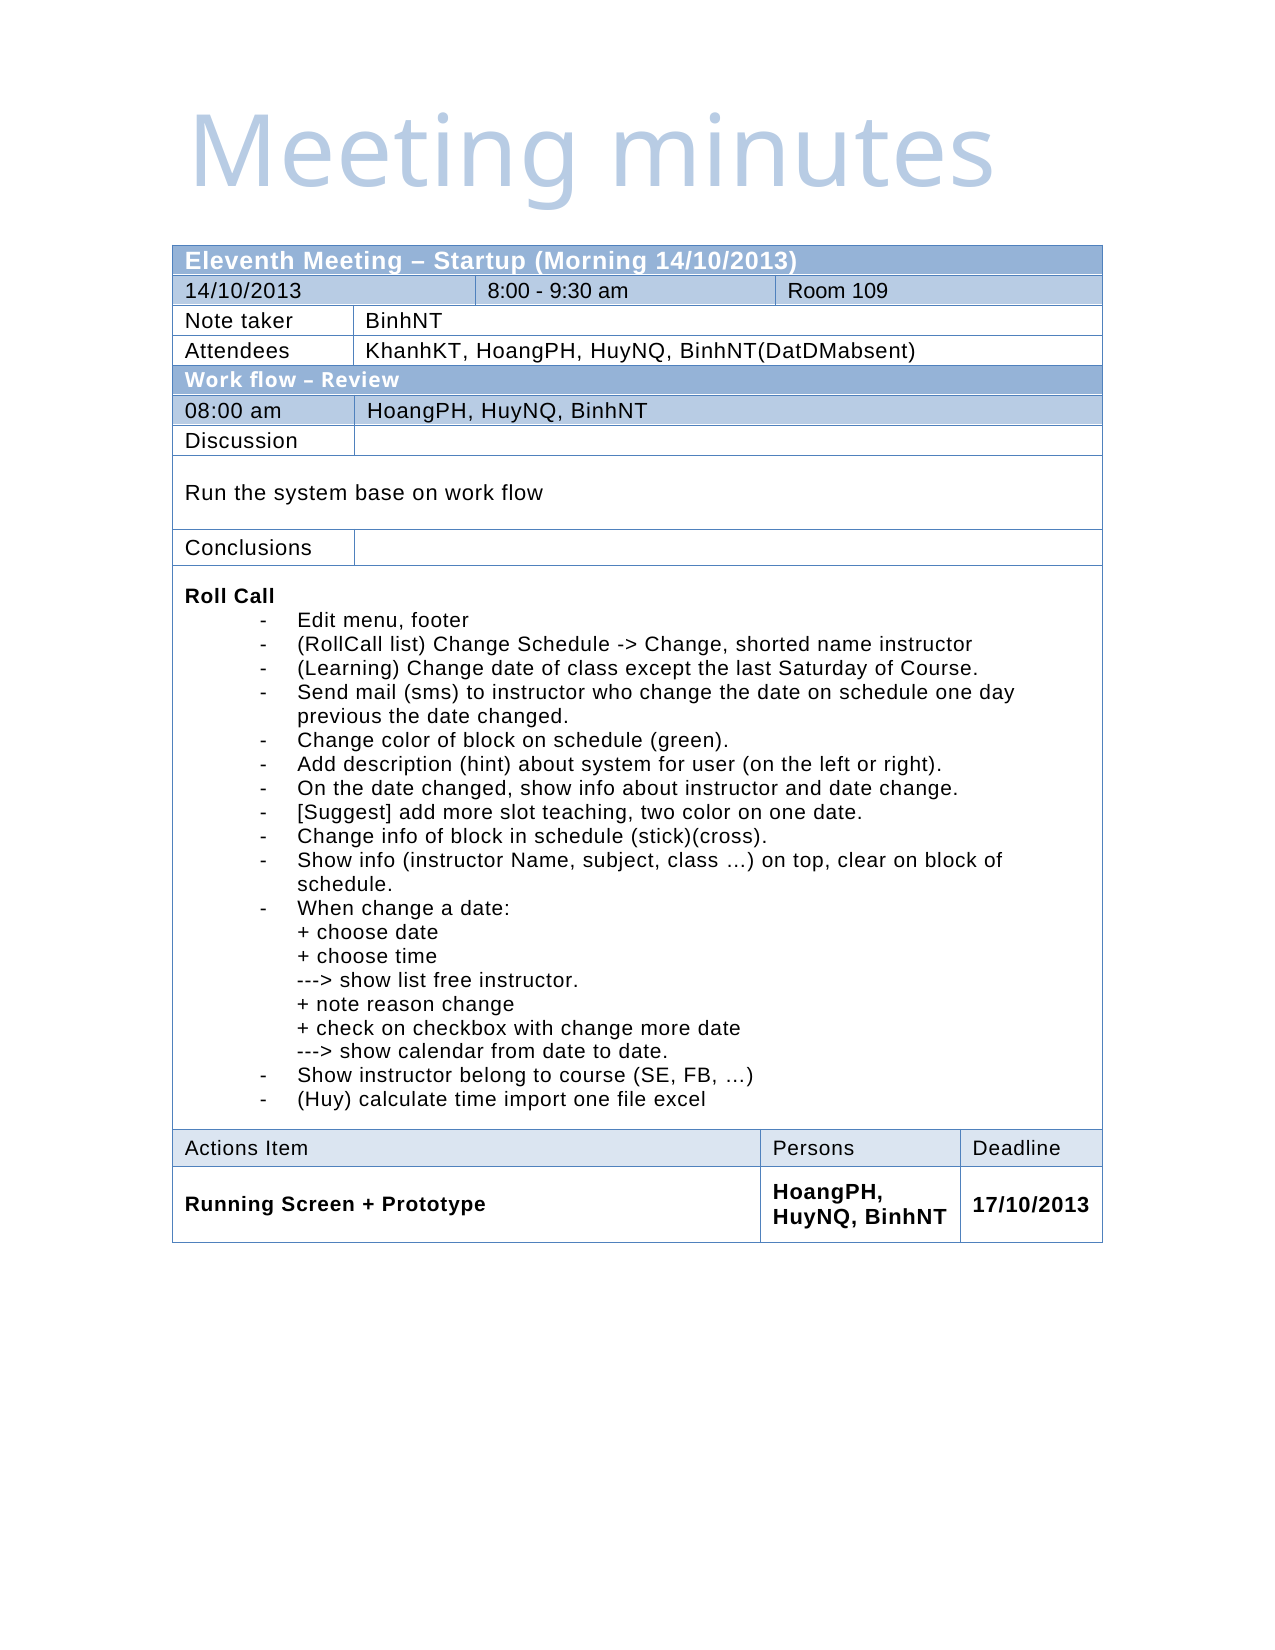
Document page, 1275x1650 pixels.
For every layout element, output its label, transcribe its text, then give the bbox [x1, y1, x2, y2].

table_cell 17/10/2013 [961, 1167, 1102, 1242]
table_cell [355, 426, 1102, 454]
table_cell HoangPH, HuyNQ, BinhNT [761, 1167, 960, 1242]
table_cell Running Screen + Prototype [173, 1167, 760, 1242]
table_cell Conclusions [173, 530, 354, 565]
table_cell Run the system base on work flow [173, 456, 1102, 529]
table_cell Roll Call Edit menu, footer (RollCall list) Change Schedule -> Change, shorted name instructor (Learning) Change date of class except the last Saturday of Course. Send mail (sms) to instructor who change the date on schedule one day previous the date changed. Change color of block on schedule (green). Add description (hint) about system for user (on the left or right). On the date changed, show info about instructor and date change. [Suggest] add more slot teaching, two color on one date. Change info of block in schedule (stick)(cross). Show info (instructor Name, subject, class …) on top, clear on block of schedule. When change a date: + choose date + choose time ---> show list free instructor. + note reason change + check on checkbox with change more date ---> show calendar from date to date. Show instructor belong to course (SE, FB, …) (Huy) calculate time import one file excel [173, 566, 1102, 1129]
table_cell HoangPH, HuyNQ, BinhNT [355, 396, 1102, 424]
table_cell 14/10/2013 [173, 276, 475, 304]
table_cell Note taker [173, 306, 353, 334]
table_cell Deadline [961, 1130, 1102, 1166]
table_cell Attendees [173, 336, 353, 364]
table_cell 08:00 am [173, 396, 354, 424]
table_cell BinhNT [354, 306, 1102, 334]
table_cell Persons [761, 1130, 960, 1166]
table_cell 8:00 - 9:30 am [476, 276, 775, 304]
table_cell Room 109 [776, 276, 1102, 304]
table_cell Discussion [173, 426, 354, 454]
table_cell KhanhKT, HoangPH, HuyNQ, BinhNT(DatDMabsent) [354, 336, 1102, 364]
table_cell Actions Item [173, 1130, 760, 1166]
table_cell [355, 530, 1102, 565]
table_header Eleventh Meeting – Startup (Morning 14/10/2013) [173, 246, 1102, 274]
table_cell [173, 366, 1102, 394]
